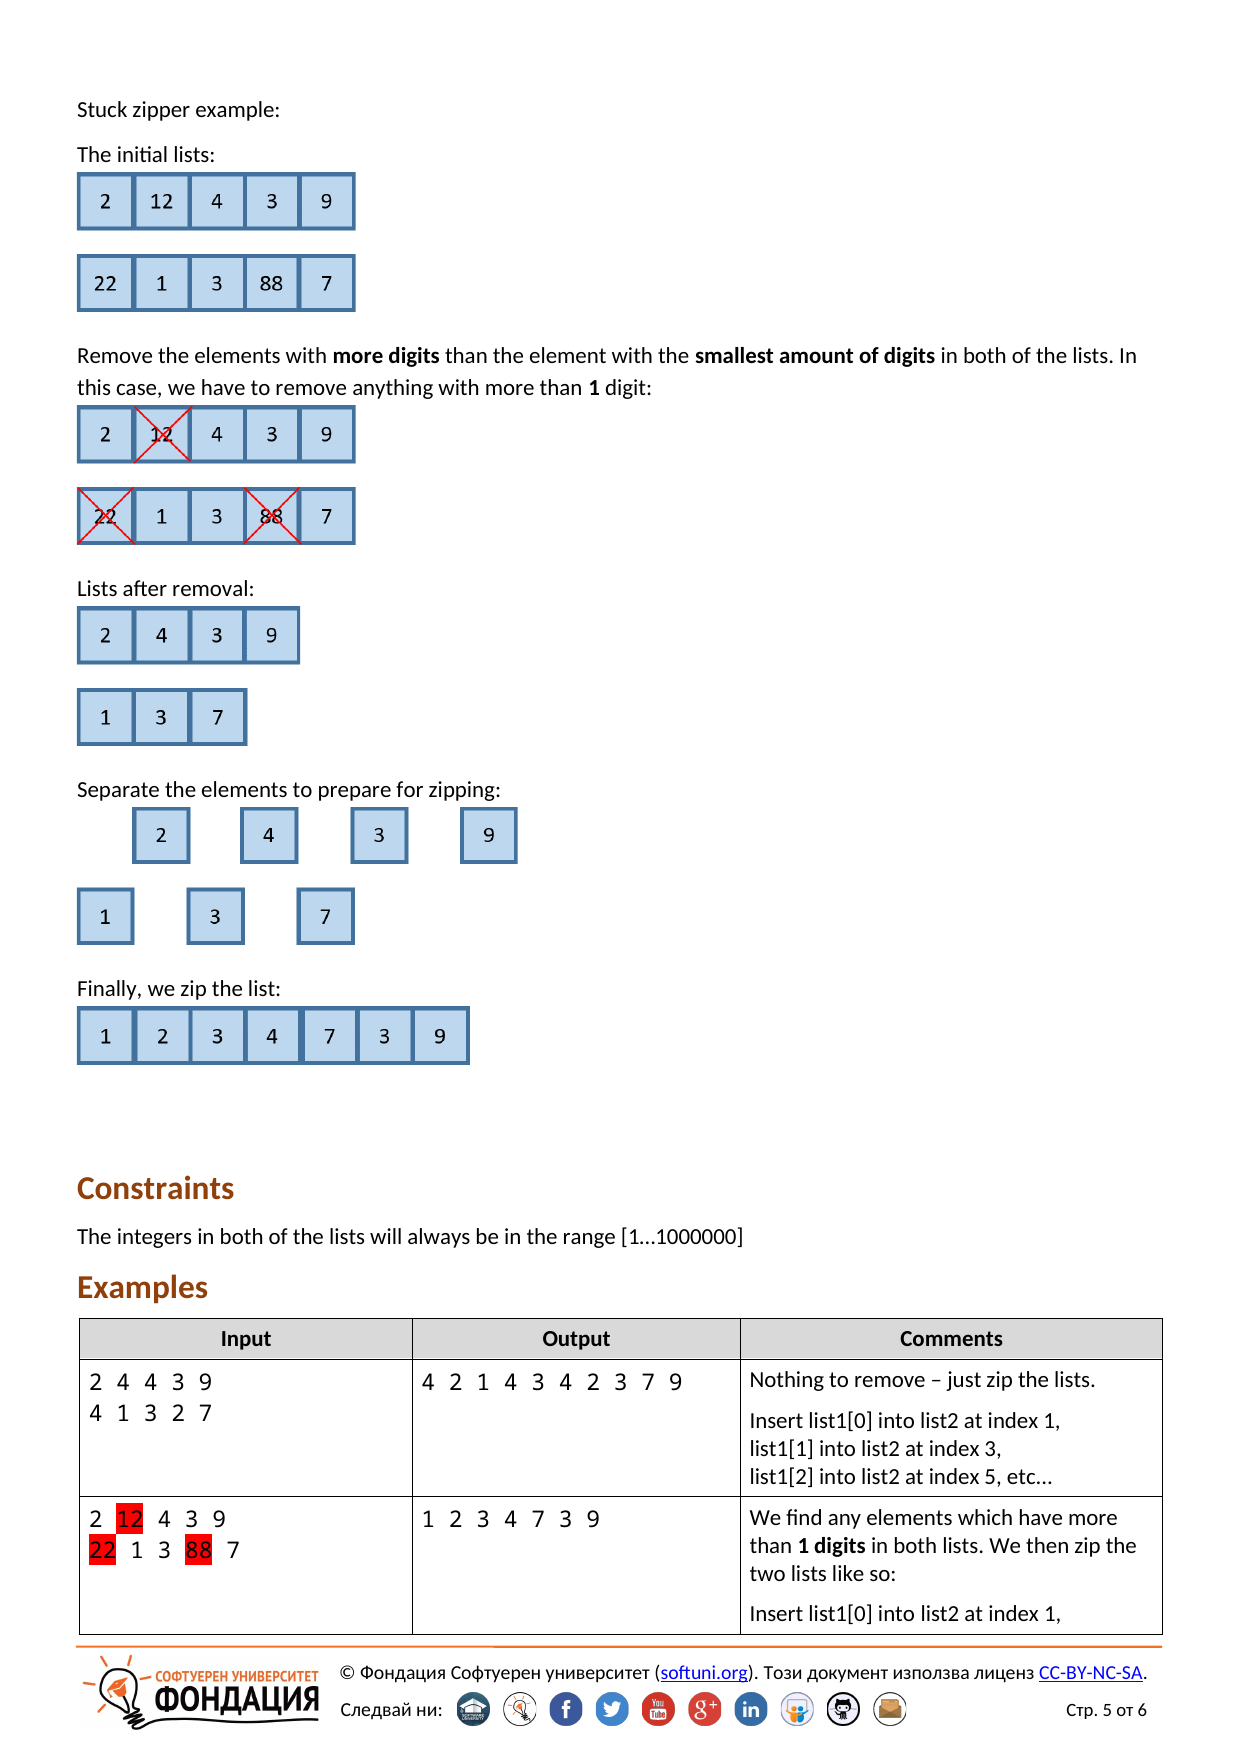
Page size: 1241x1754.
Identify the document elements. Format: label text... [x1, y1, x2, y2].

table_header Input [80, 1319, 412, 1358]
text Stuck zipper example: [77, 95, 1163, 123]
table_header Comments [741, 1319, 1162, 1358]
table_cell 1 2 3 4 7 3 9 [413, 1497, 740, 1633]
picture [82, 1654, 319, 1730]
text Lists after removal: [77, 574, 1163, 602]
picture [549, 1692, 583, 1726]
table_cell 4 2 1 4 3 4 2 3 7 9 [413, 1360, 740, 1496]
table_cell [741, 1497, 1162, 1633]
picture [688, 1692, 722, 1726]
subtitle Constraints [77, 1167, 1163, 1207]
text Remove the elements with more digits than the element with the smallest amount of digits in both of the lists. In this case, we have to remove anything with more than 1 digit: [77, 341, 1163, 401]
text Finally, we zip the list: [77, 974, 1163, 1002]
picture [595, 1692, 629, 1726]
picture [76, 405, 356, 545]
picture [76, 807, 518, 945]
table_cell 2 4 4 3 9 4 1 3 2 7 [80, 1360, 412, 1496]
picture [873, 1692, 907, 1726]
picture [642, 1692, 675, 1726]
table_header Output [413, 1319, 740, 1358]
picture [780, 1692, 814, 1726]
text The initial lists: [77, 140, 1163, 168]
text The integers in both of the lists will always be in the range [1…1000000] [77, 1222, 1163, 1250]
table_cell Nothing to remove – just zip the lists. Insert list1[0] into list2 at index 1, list1[1] into list2 at index 3, list1[2] into list2 at index 5, etc... [741, 1360, 1162, 1496]
subtitle Examples [77, 1267, 1163, 1307]
picture [734, 1692, 768, 1726]
picture [76, 1006, 470, 1065]
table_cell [80, 1497, 412, 1633]
picture [457, 1692, 490, 1726]
picture [76, 606, 301, 746]
text Separate the elements to prepare for zipping: [77, 775, 1163, 803]
picture [503, 1692, 537, 1726]
picture [827, 1692, 860, 1726]
picture [76, 172, 356, 312]
